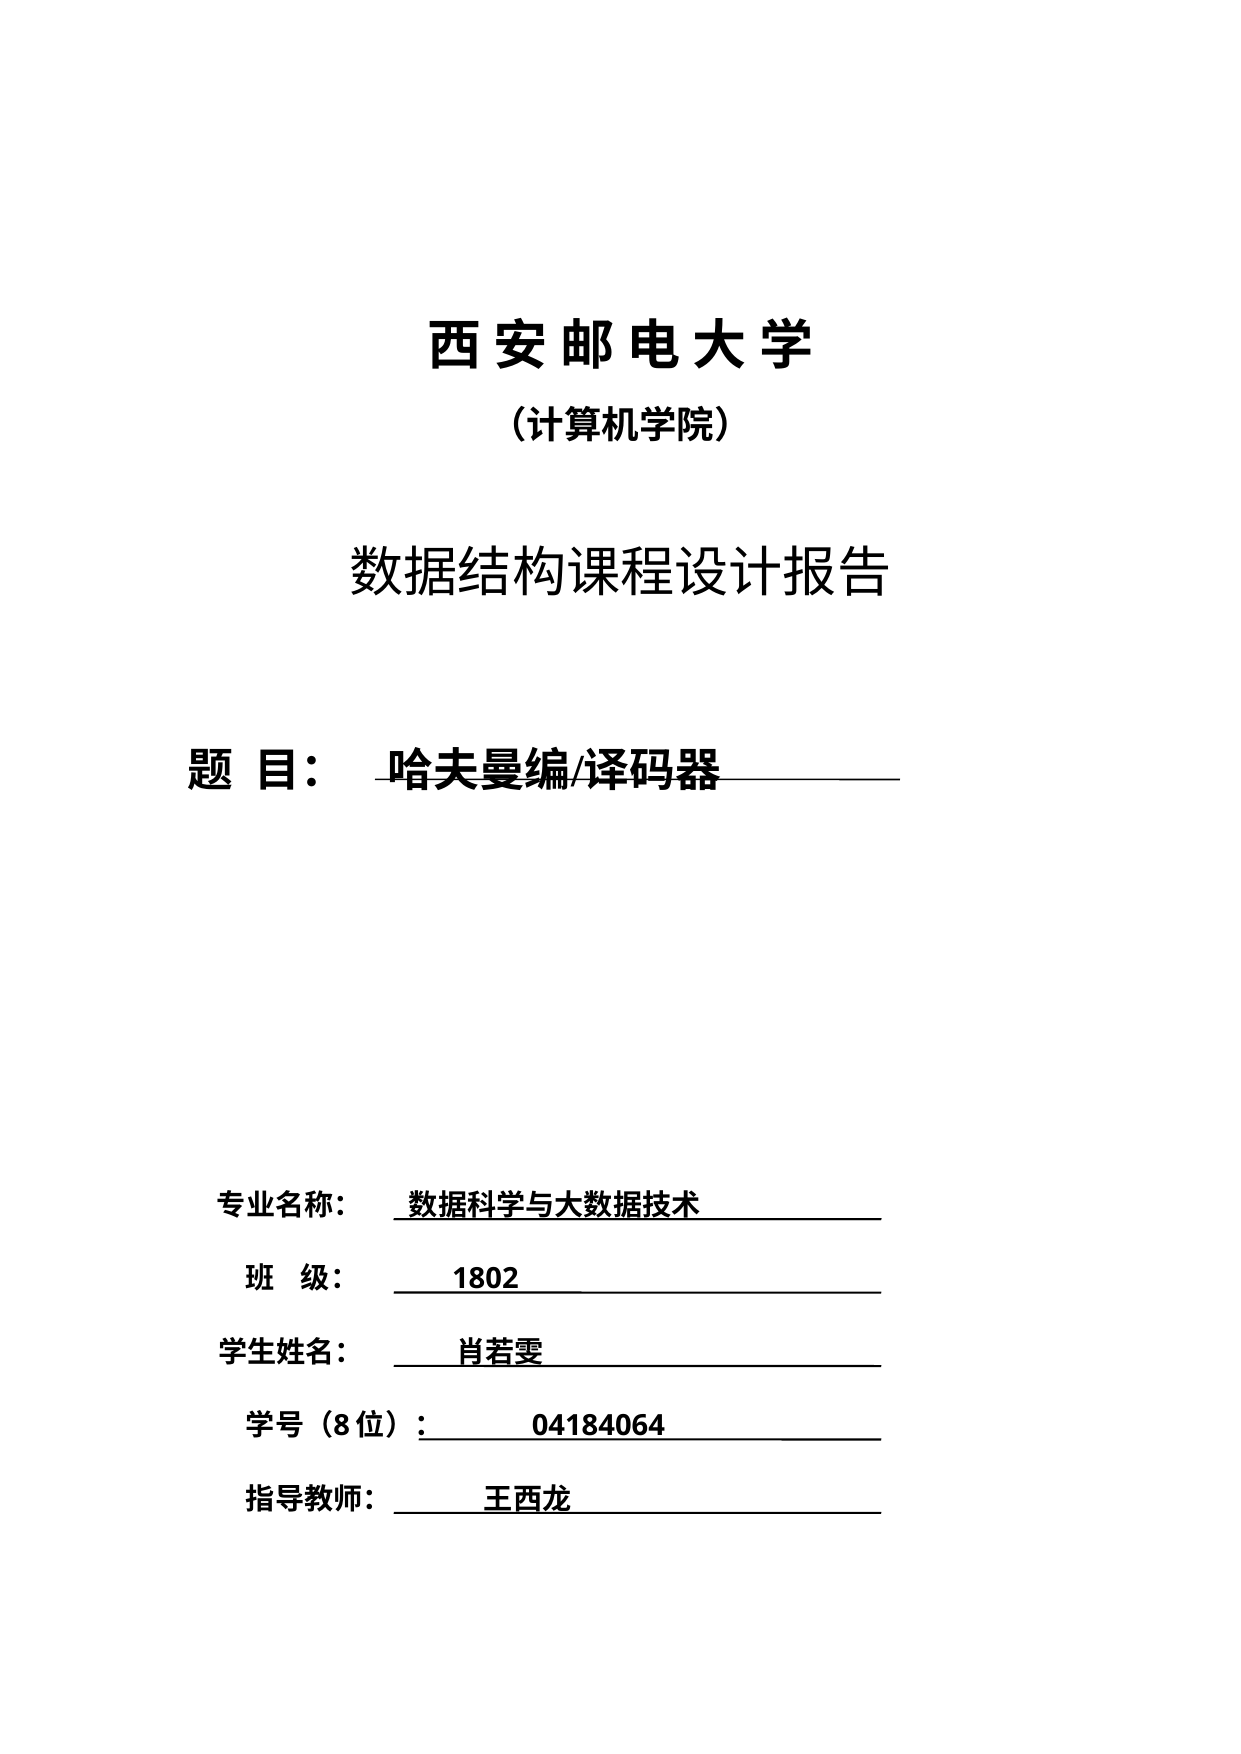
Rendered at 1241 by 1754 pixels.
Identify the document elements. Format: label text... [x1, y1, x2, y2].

text 数据结构课程设计报告 [187, 519, 1053, 617]
text 指导教师： 王西龙 [187, 1464, 1053, 1529]
text 西 安 邮 电 大 学 [187, 292, 1053, 389]
text 班 级： 1802 [187, 1244, 1053, 1309]
text （计算机学院） [187, 389, 1053, 454]
text 学生姓名： 肖若雯 [187, 1317, 1053, 1382]
subtitle 题 目： 哈夫曼编/译码器 [187, 717, 1053, 815]
text 专业名称： 数据科学与大数据技术 [187, 1170, 1053, 1235]
text 学号（8位）： 04184064 [187, 1391, 1053, 1456]
